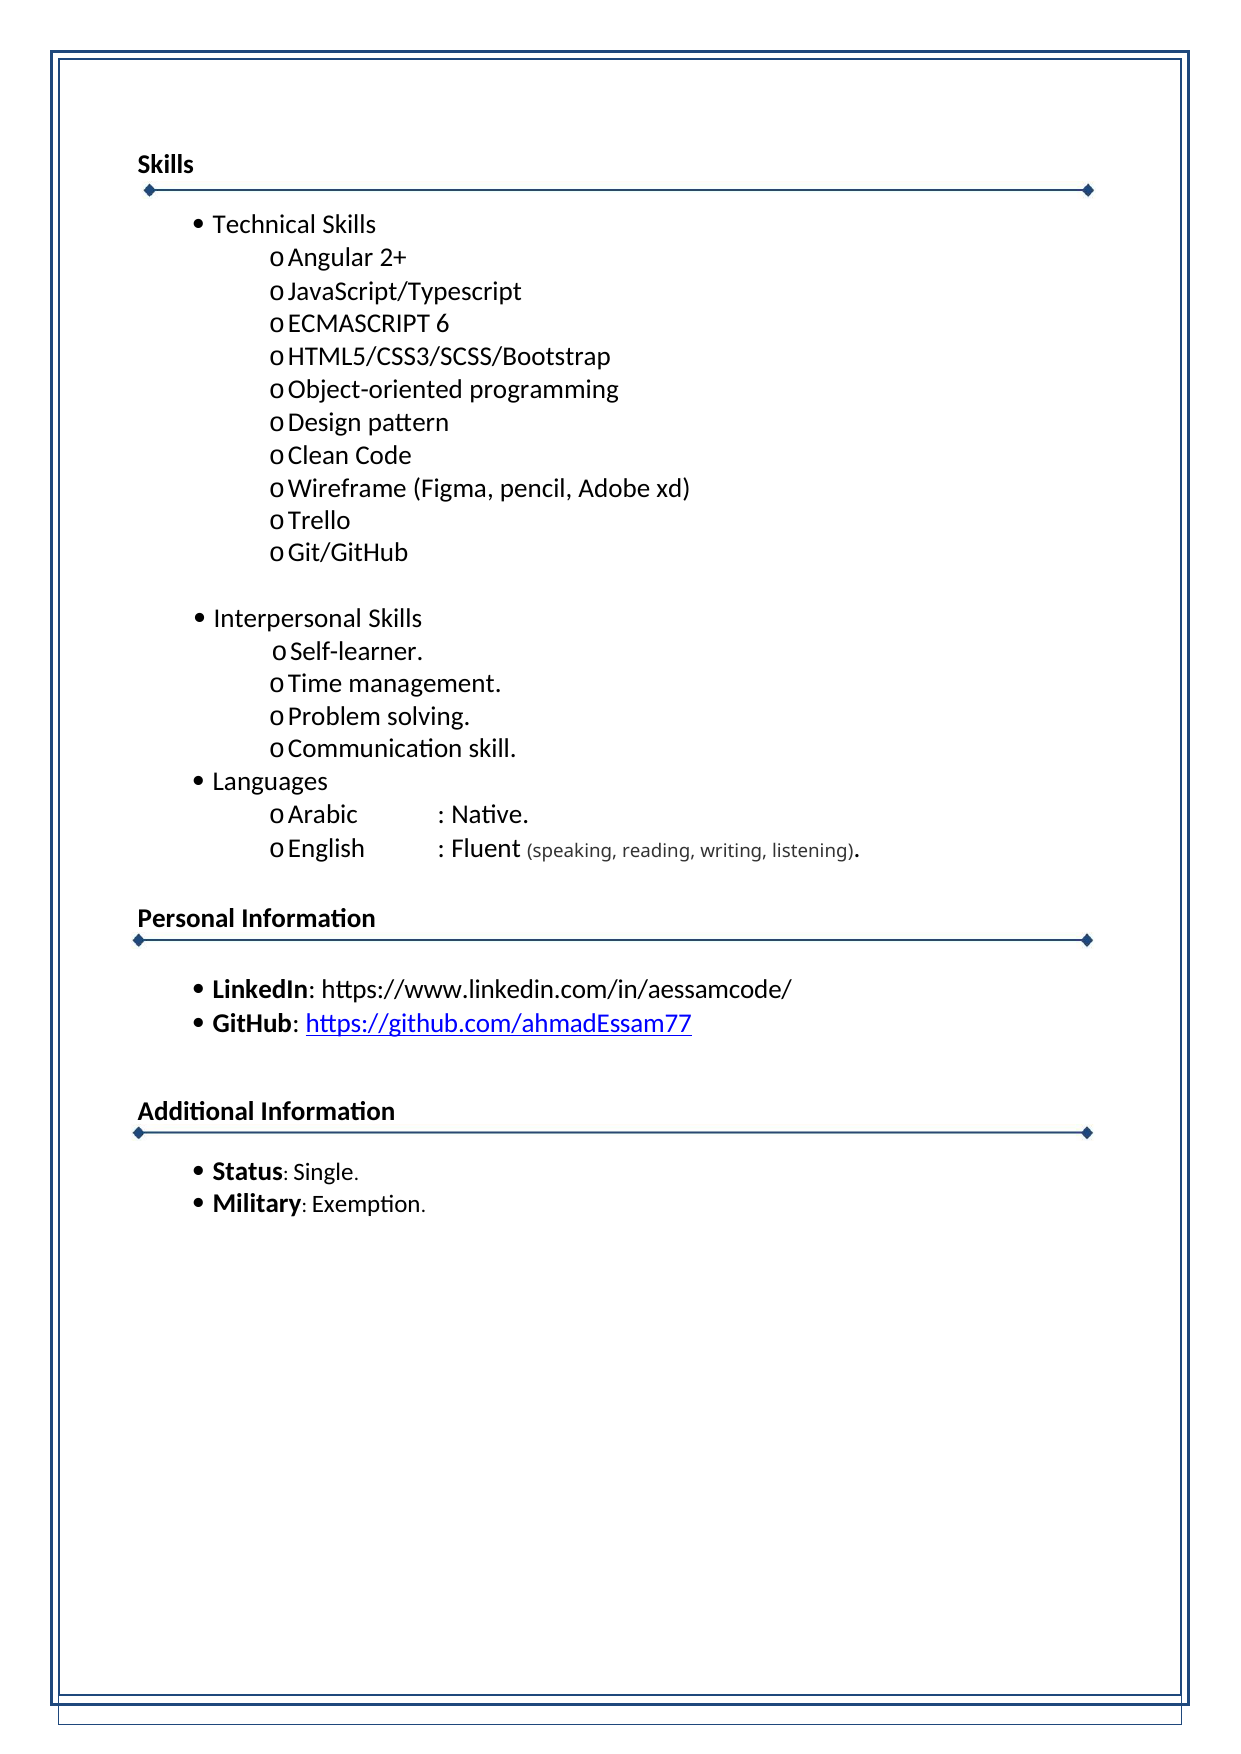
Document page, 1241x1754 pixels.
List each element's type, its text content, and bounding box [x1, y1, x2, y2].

list Clean Code [269, 438, 1126, 471]
list Languages [194, 764, 1126, 797]
list Wireframe (Figma, pencil, Adobe xd) [269, 471, 1126, 503]
list Design pattern [269, 405, 1126, 438]
list GitHub: https://github.com/ahmadEssam77 [194, 1007, 1126, 1040]
list English : Fluent (speaking, reading, writing, listening). [269, 830, 1126, 864]
picture [130, 932, 1095, 949]
subtitle Additional Information [137, 1094, 1126, 1127]
text Skills [137, 147, 1126, 180]
list Interpersonal Skills [137, 600, 422, 634]
picture [141, 181, 1096, 199]
subtitle Personal Information [137, 902, 1126, 934]
list Technical Skills [194, 188, 1126, 240]
picture [130, 1124, 1095, 1141]
list Arabic : Native. [269, 797, 1126, 830]
list LinkedIn: https://www.linkedin.com/in/aessamcode/ [194, 972, 1126, 1005]
list Object-oriented programming [269, 372, 1126, 405]
list Self-learner. [137, 634, 423, 667]
list Angular 2+ [269, 240, 1126, 273]
list Problem solving. [269, 699, 1126, 732]
list Communication skill. [269, 732, 1126, 764]
list Git/GitHub [269, 536, 1126, 568]
list Trello [269, 503, 1126, 536]
list Time management. [269, 667, 1126, 699]
list Military: Exemption. [194, 1187, 1126, 1220]
list ECMASCRIPT 6 [269, 307, 1126, 339]
list HTML5/CSS3/SCSS/Bootstrap [269, 339, 1126, 372]
list Status: Single. [194, 1154, 1126, 1187]
list JavaScript/Typescript [269, 273, 1126, 307]
